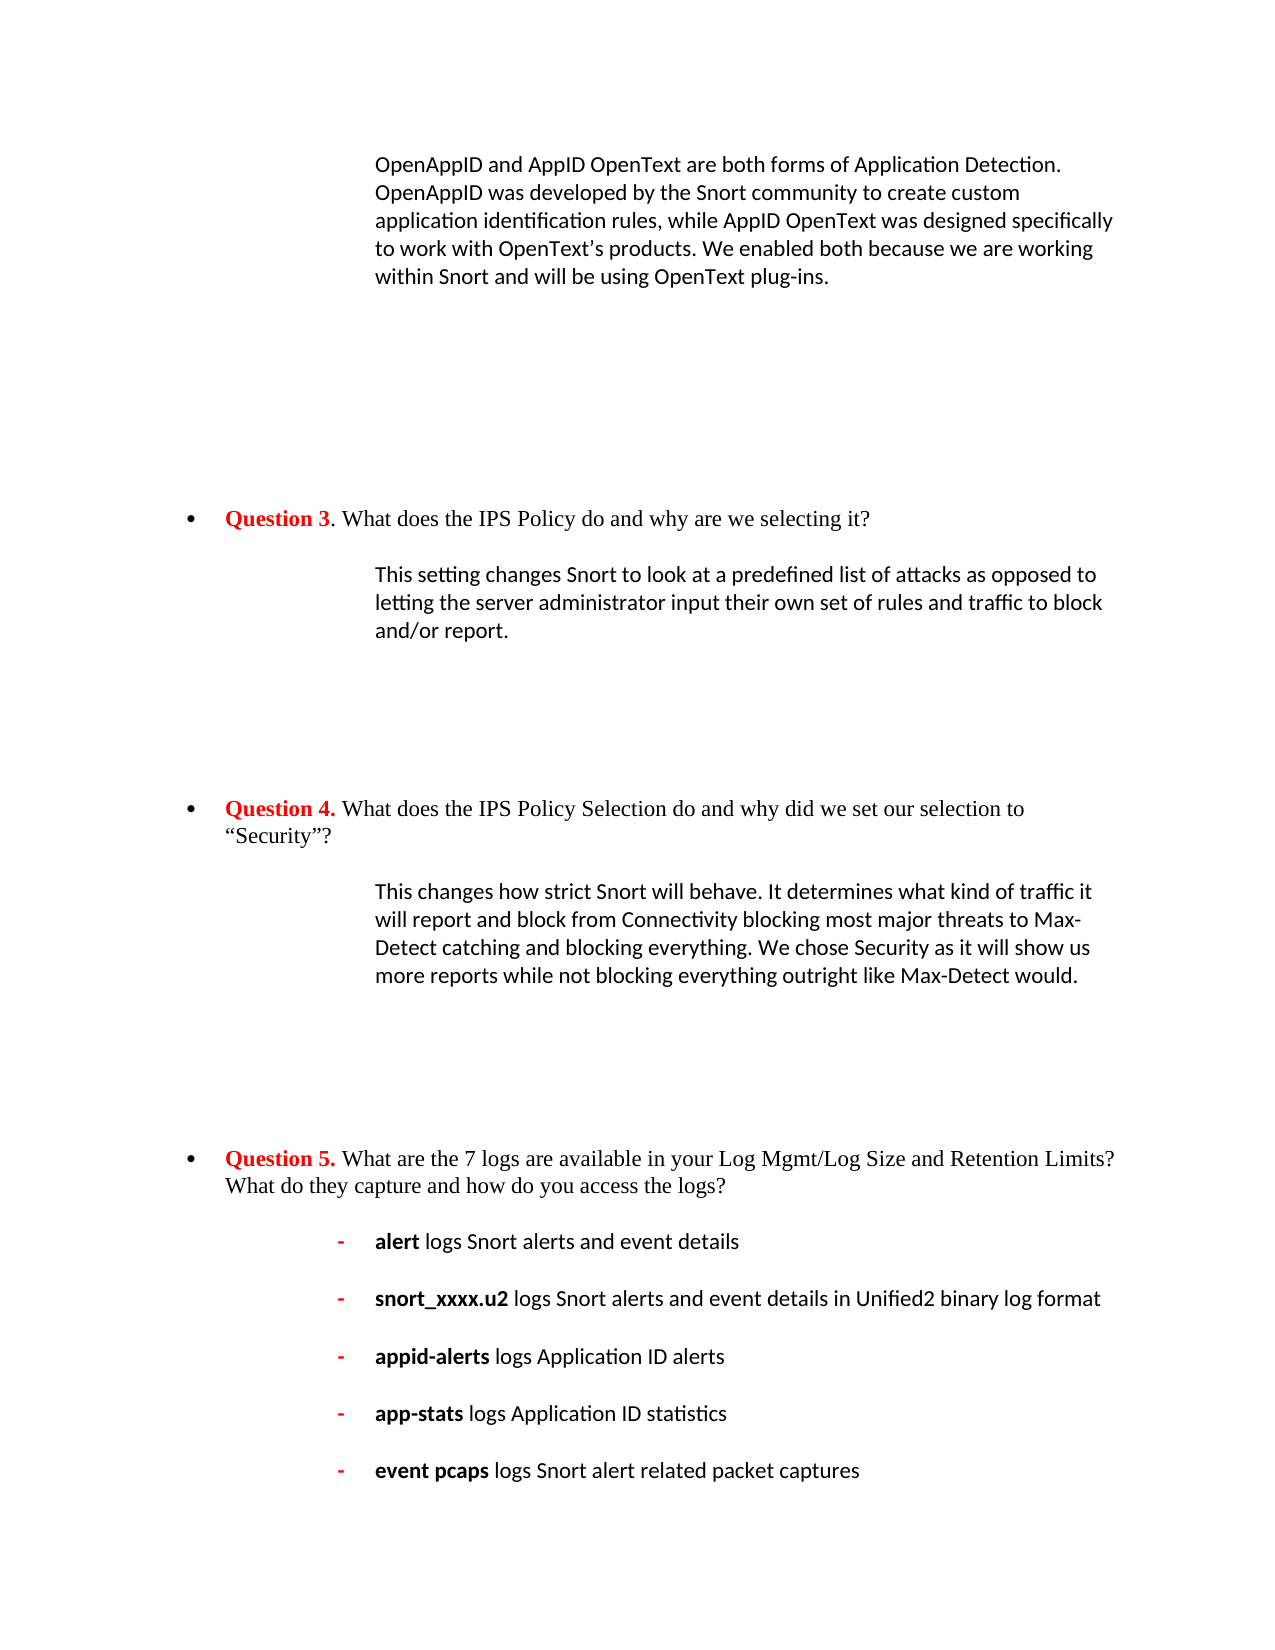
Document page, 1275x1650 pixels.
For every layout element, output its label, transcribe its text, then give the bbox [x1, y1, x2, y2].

list Question 4. What does the IPS Policy Selection do and why did we set our selection to “Security”? [187, 794, 1125, 848]
list Question 3. What does the IPS Policy do and why are we selecting it? [187, 504, 1125, 531]
list Question 5. What are the 7 logs are available in your Log Mgmt/Log Size and Retention Limits? What do they capture and how do you access the logs? [187, 1146, 1125, 1198]
list app-stats logs Application ID statistics [337, 1399, 1125, 1427]
text This setting changes Snort to look at a predefined list of attacks as opposed to letting the server administrator input their own set of rules and traffic to block and/or report. [375, 560, 1125, 644]
text OpenAppID and AppID OpenText are both forms of Application Detection. OpenAppID was developed by the Snort community to create custom application identification rules, while AppID OpenText was designed specifically to work with OpenText’s products. We enabled both because we are working within Snort and will be using OpenText plug-ins. [375, 150, 1125, 290]
list appid-alerts logs Application ID alerts [337, 1342, 1125, 1370]
list snort_xxxx.u2 logs Snort alerts and event details in Unified2 binary log format [337, 1284, 1125, 1313]
list event pcaps logs Snort alert related packet captures [337, 1456, 1125, 1484]
list alert logs Snort alerts and event details [337, 1227, 1125, 1255]
text This changes how strict Snort will behave. It determines what kind of traffic it will report and block from Connectivity blocking most major threats to Max-Detect catching and blocking everything. We chose Security as it will show us more reports while not blocking everything outright like Max-Detect would. [375, 877, 1125, 989]
